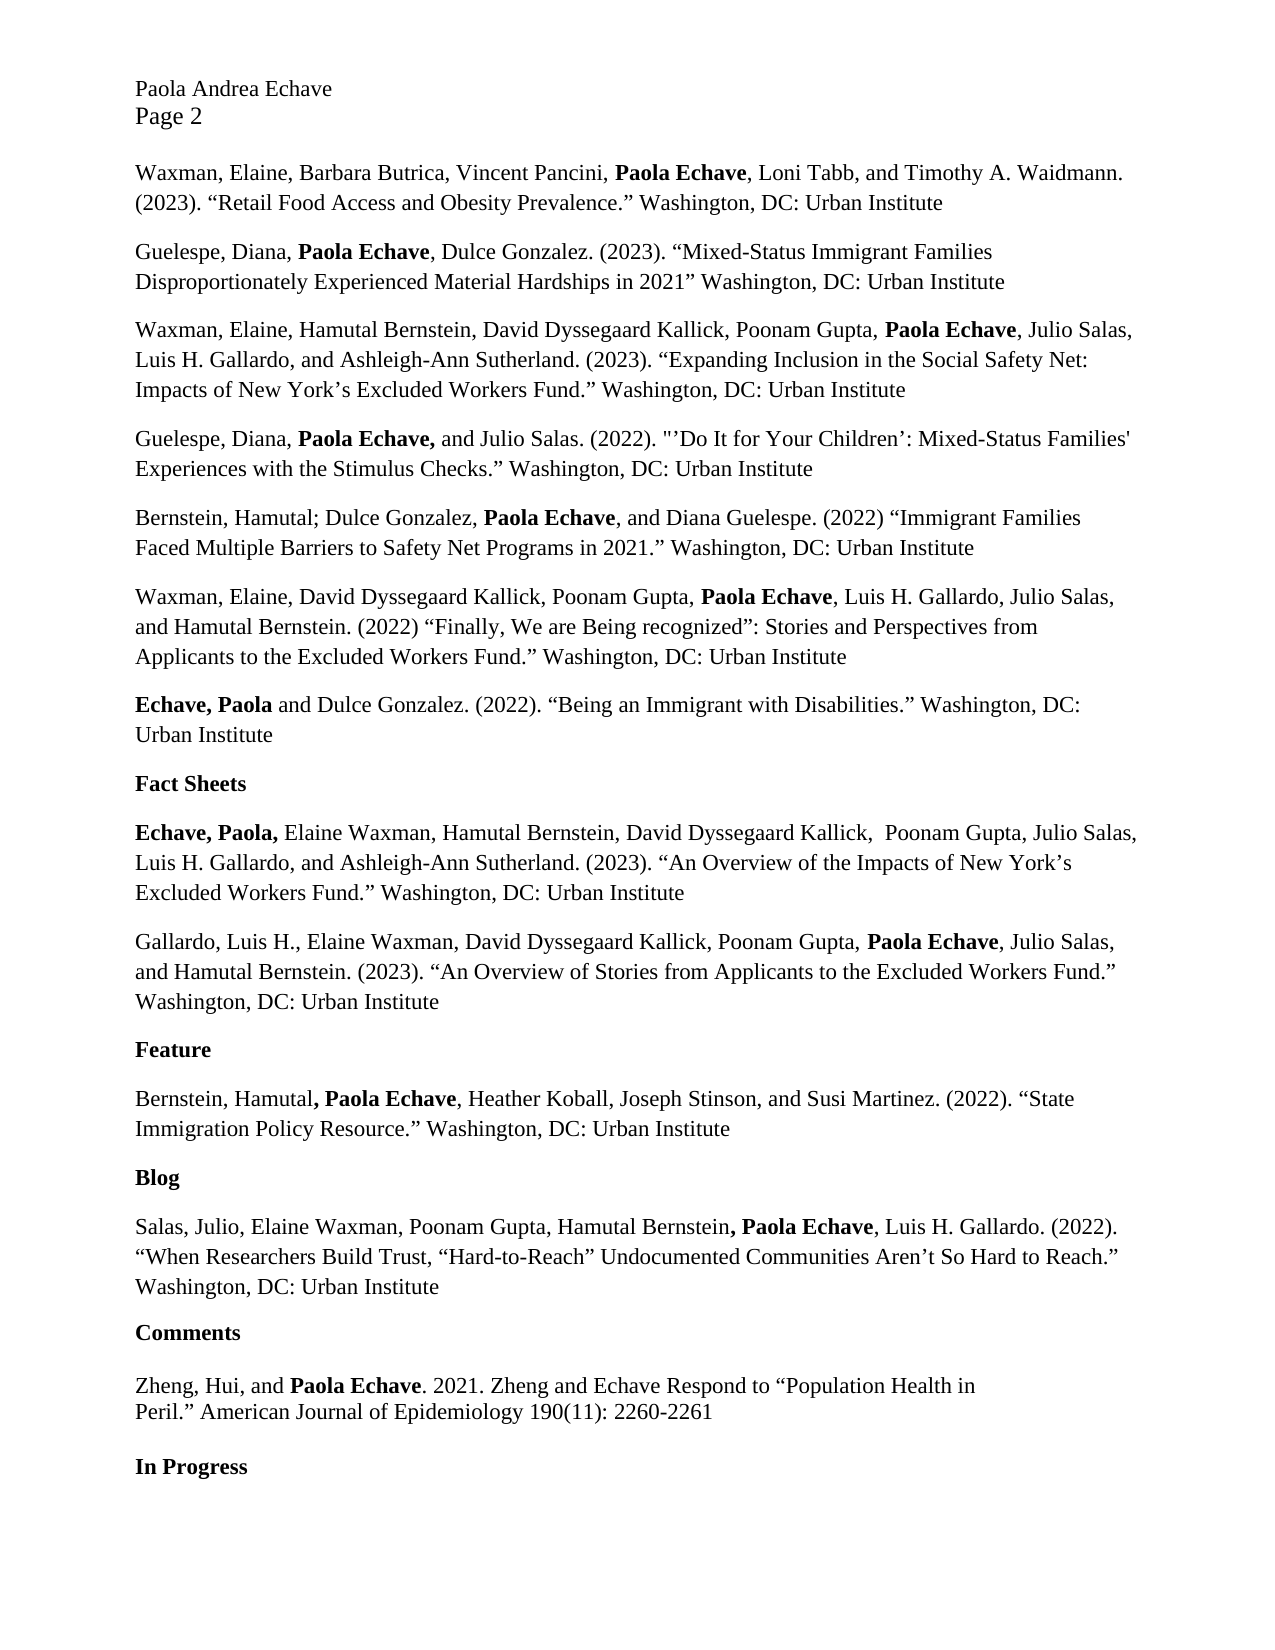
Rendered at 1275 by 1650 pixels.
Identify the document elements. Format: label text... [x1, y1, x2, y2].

text Salas, Julio, Elaine Waxman, Poonam Gupta, Hamutal Bernstein, Paola Echave, Luis H. Gallardo. (2022). “When Researchers Build Trust, “Hard-to-Reach” Undocumented Communities Aren’t So Hard to Reach.” Washington, DC: Urban Institute [135, 1210, 1140, 1300]
text Blog [135, 1161, 1140, 1191]
text Comments [135, 1319, 1140, 1345]
text Fact Sheets [135, 768, 1140, 798]
text Waxman, Elaine, Barbara Butrica, Vincent Pancini, Paola Echave, Loni Tabb, and Timothy A. Waidmann. (2023). “Retail Food Access and Obesity Prevalence.” Washington, DC: Urban Institute [135, 156, 1140, 216]
text Bernstein, Hamutal, Paola Echave, Heather Koball, Joseph Stinson, and Susi Martinez. (2022). “State Immigration Policy Resource.” Washington, DC: Urban Institute [135, 1083, 1140, 1143]
text Guelespe, Diana, Paola Echave, Dulce Gonzalez. (2023). “Mixed-Status Immigrant Families Disproportionately Experienced Material Hardships in 2021” Washington, DC: Urban Institute [135, 235, 1140, 295]
text In Progress [135, 1451, 1140, 1481]
text Echave, Paola, Elaine Waxman, Hamutal Bernstein, David Dyssegaard Kallick, Poonam Gupta, Julio Salas, Luis H. Gallardo, and Ashleigh-Ann Sutherland. (2023). “An Overview of the Impacts of New York’s Excluded Workers Fund.” Washington, DC: Urban Institute [135, 816, 1140, 906]
text Gallardo, Luis H., Elaine Waxman, David Dyssegaard Kallick, Poonam Gupta, Paola Echave, Julio Salas, and Hamutal Bernstein. (2023). “An Overview of Stories from Applicants to the Excluded Workers Fund.” Washington, DC: Urban Institute [135, 925, 1140, 1015]
text Waxman, Elaine, David Dyssegaard Kallick, Poonam Gupta, Paola Echave, Luis H. Gallardo, Julio Salas, and Hamutal Bernstein. (2022) “Finally, We are Being recognized”: Stories and Perspectives from Applicants to the Excluded Workers Fund.” Washington, DC: Urban Institute [135, 580, 1140, 670]
text Bernstein, Hamutal; Dulce Gonzalez, Paola Echave, and Diana Guelespe. (2022) “Immigrant Families Faced Multiple Barriers to Safety Net Programs in 2021.” Washington, DC: Urban Institute [135, 501, 1140, 561]
text Zheng, Hui, and Paola Echave. 2021. Zheng and Echave Respond to “Population Health in [135, 1372, 1140, 1398]
text Echave, Paola and Dulce Gonzalez. (2022). “Being an Immigrant with Disabilities.” Washington, DC: Urban Institute [135, 689, 1140, 749]
text Guelespe, Diana, Paola Echave, and Julio Salas. (2022). "’Do It for Your Children’: Mixed-Status Families' Experiences with the Stimulus Checks.” Washington, DC: Urban Institute [135, 423, 1140, 483]
text Waxman, Elaine, Hamutal Bernstein, David Dyssegaard Kallick, Poonam Gupta, Paola Echave, Julio Salas, Luis H. Gallardo, and Ashleigh-Ann Sutherland. (2023). “Expanding Inclusion in the Social Safety Net: Impacts of New York’s Excluded Workers Fund.” Washington, DC: Urban Institute [135, 314, 1140, 404]
text Peril.” American Journal of Epidemiology 190(11): 2260-2261 [135, 1398, 1140, 1424]
text Feature [135, 1034, 1140, 1064]
